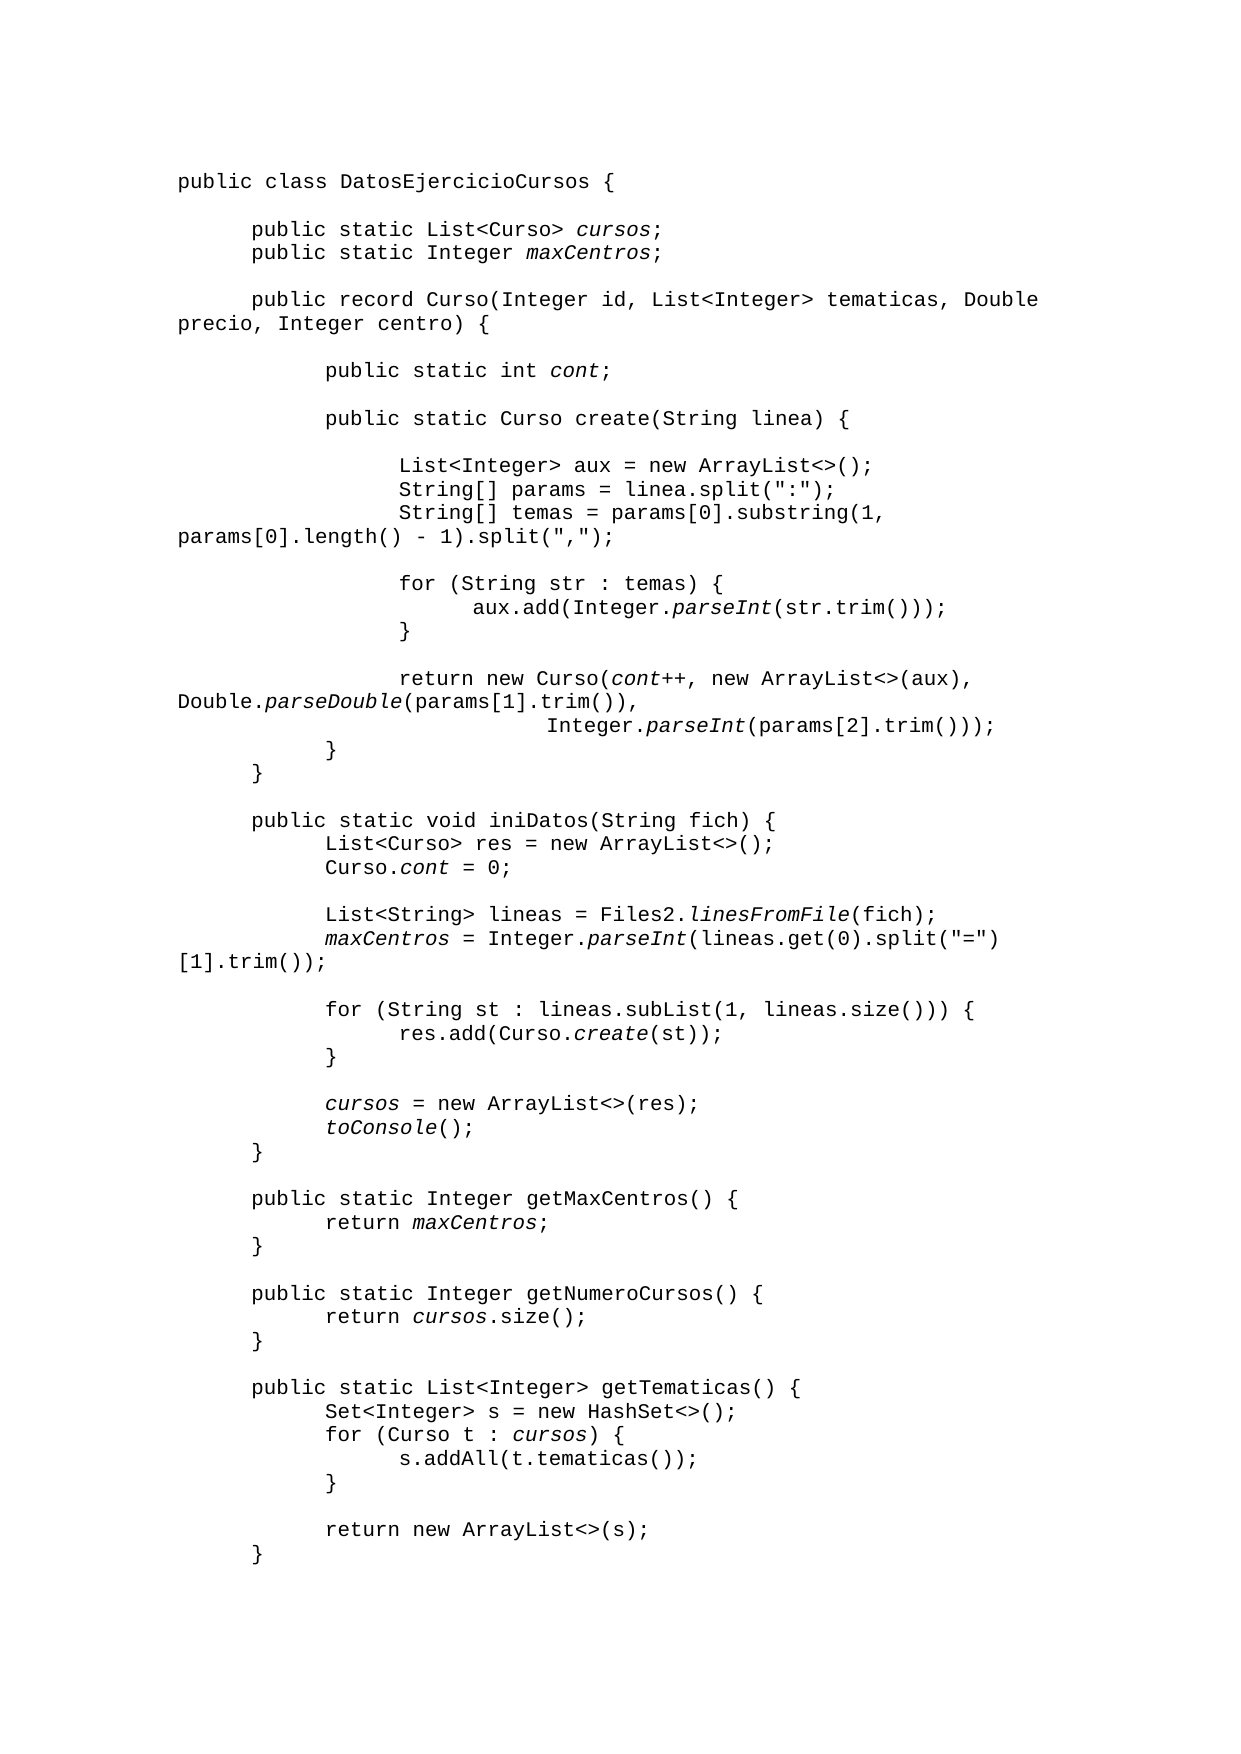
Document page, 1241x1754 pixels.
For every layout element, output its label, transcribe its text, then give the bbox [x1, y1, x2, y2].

text public static Curso create(String linea) { [177, 408, 1063, 431]
text } [177, 762, 1063, 786]
text s.addAll(t.tematicas()); [177, 1448, 1063, 1472]
text List<Integer> aux = new ArrayList<>(); [177, 455, 1063, 479]
text String[] params = linea.split(":"); [177, 479, 1063, 502]
text public class DatosEjercicioCursos { [177, 171, 1063, 195]
text Integer.parseInt(params[2].trim())); [177, 715, 1063, 739]
text String[] temas = params[0].substring(1, params[0].length() - 1).split(","); [177, 502, 1063, 549]
text public static Integer getMaxCentros() { [177, 1188, 1063, 1212]
text public record Curso(Integer id, List<Integer> tematicas, Double precio, Integer centro) { [177, 289, 1063, 337]
text List<Curso> res = new ArrayList<>(); [177, 833, 1063, 857]
text return new ArrayList<>(s); [177, 1519, 1063, 1543]
text for (Curso t : cursos) { [177, 1424, 1063, 1448]
text Set<Integer> s = new HashSet<>(); [177, 1401, 1063, 1424]
text return maxCentros; [177, 1212, 1063, 1235]
text public static int cont; [177, 360, 1063, 384]
text res.add(Curso.create(st)); [177, 1022, 1063, 1046]
text } [177, 1330, 1063, 1353]
text public static Integer maxCentros; [177, 242, 1063, 266]
text } [177, 1141, 1063, 1164]
text public static List<Curso> cursos; [177, 218, 1063, 242]
text return new Curso(cont++, new ArrayList<>(aux), Double.parseDouble(params[1].trim()), [177, 668, 1063, 715]
text List<String> lineas = Files2.linesFromFile(fich); [177, 904, 1063, 928]
text toConsole(); [177, 1117, 1063, 1141]
text maxCentros = Integer.parseInt(lineas.get(0).split("=")[1].trim()); [177, 928, 1063, 975]
text for (String str : temas) { [177, 573, 1063, 597]
text aux.add(Integer.parseInt(str.trim())); [177, 597, 1063, 621]
text } [177, 739, 1063, 762]
text public static void iniDatos(String fich) { [177, 810, 1063, 833]
text public static List<Integer> getTematicas() { [177, 1377, 1063, 1401]
text return cursos.size(); [177, 1306, 1063, 1330]
text } [177, 1235, 1063, 1259]
text cursos = new ArrayList<>(res); [177, 1093, 1063, 1117]
text } [177, 1543, 1063, 1566]
text Curso.cont = 0; [177, 857, 1063, 881]
text } [177, 1046, 1063, 1070]
text for (String st : lineas.subList(1, lineas.size())) { [177, 999, 1063, 1022]
text } [177, 1472, 1063, 1495]
text } [177, 621, 1063, 644]
text public static Integer getNumeroCursos() { [177, 1283, 1063, 1306]
